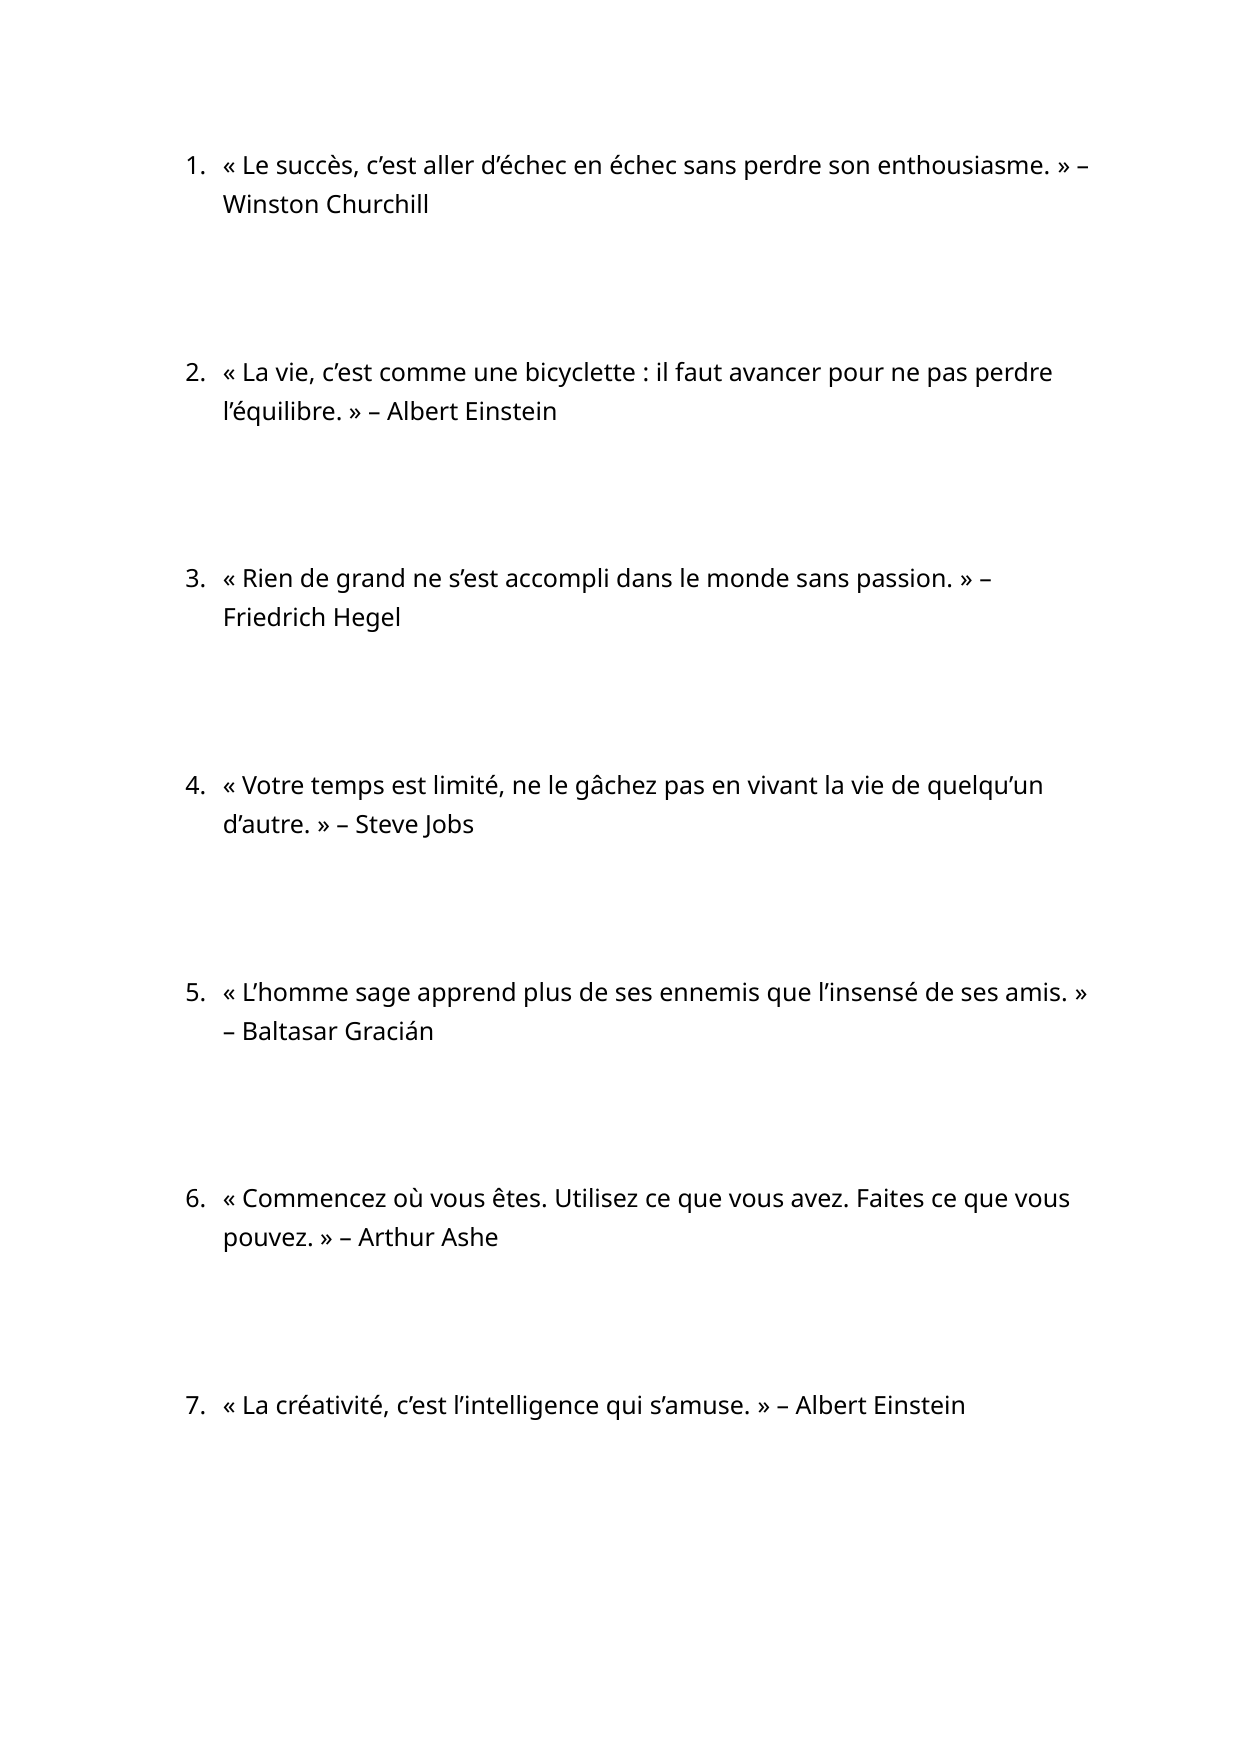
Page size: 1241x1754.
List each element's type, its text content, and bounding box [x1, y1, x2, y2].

list « Le succès, c’est aller d’échec en échec sans perdre son enthousiasme. » – Winston Churchill [185, 148, 1093, 221]
list « Commencez où vous êtes. Utilisez ce que vous avez. Faites ce que vous pouvez. » – Arthur Ashe [185, 1181, 1093, 1254]
list « Votre temps est limité, ne le gâchez pas en vivant la vie de quelqu’un d’autre. » – Steve Jobs [185, 768, 1093, 841]
list « La vie, c’est comme une bicyclette : il faut avancer pour ne pas perdre l’équilibre. » – Albert Einstein [185, 354, 1093, 427]
list « L’homme sage apprend plus de ses ennemis que l’insensé de ses amis. » – Baltasar Gracián [185, 974, 1093, 1047]
list « La créativité, c’est l’intelligence qui s’amuse. » – Albert Einstein [185, 1388, 1093, 1422]
list « Rien de grand ne s’est accompli dans le monde sans passion. » – Friedrich Hegel [185, 561, 1093, 634]
